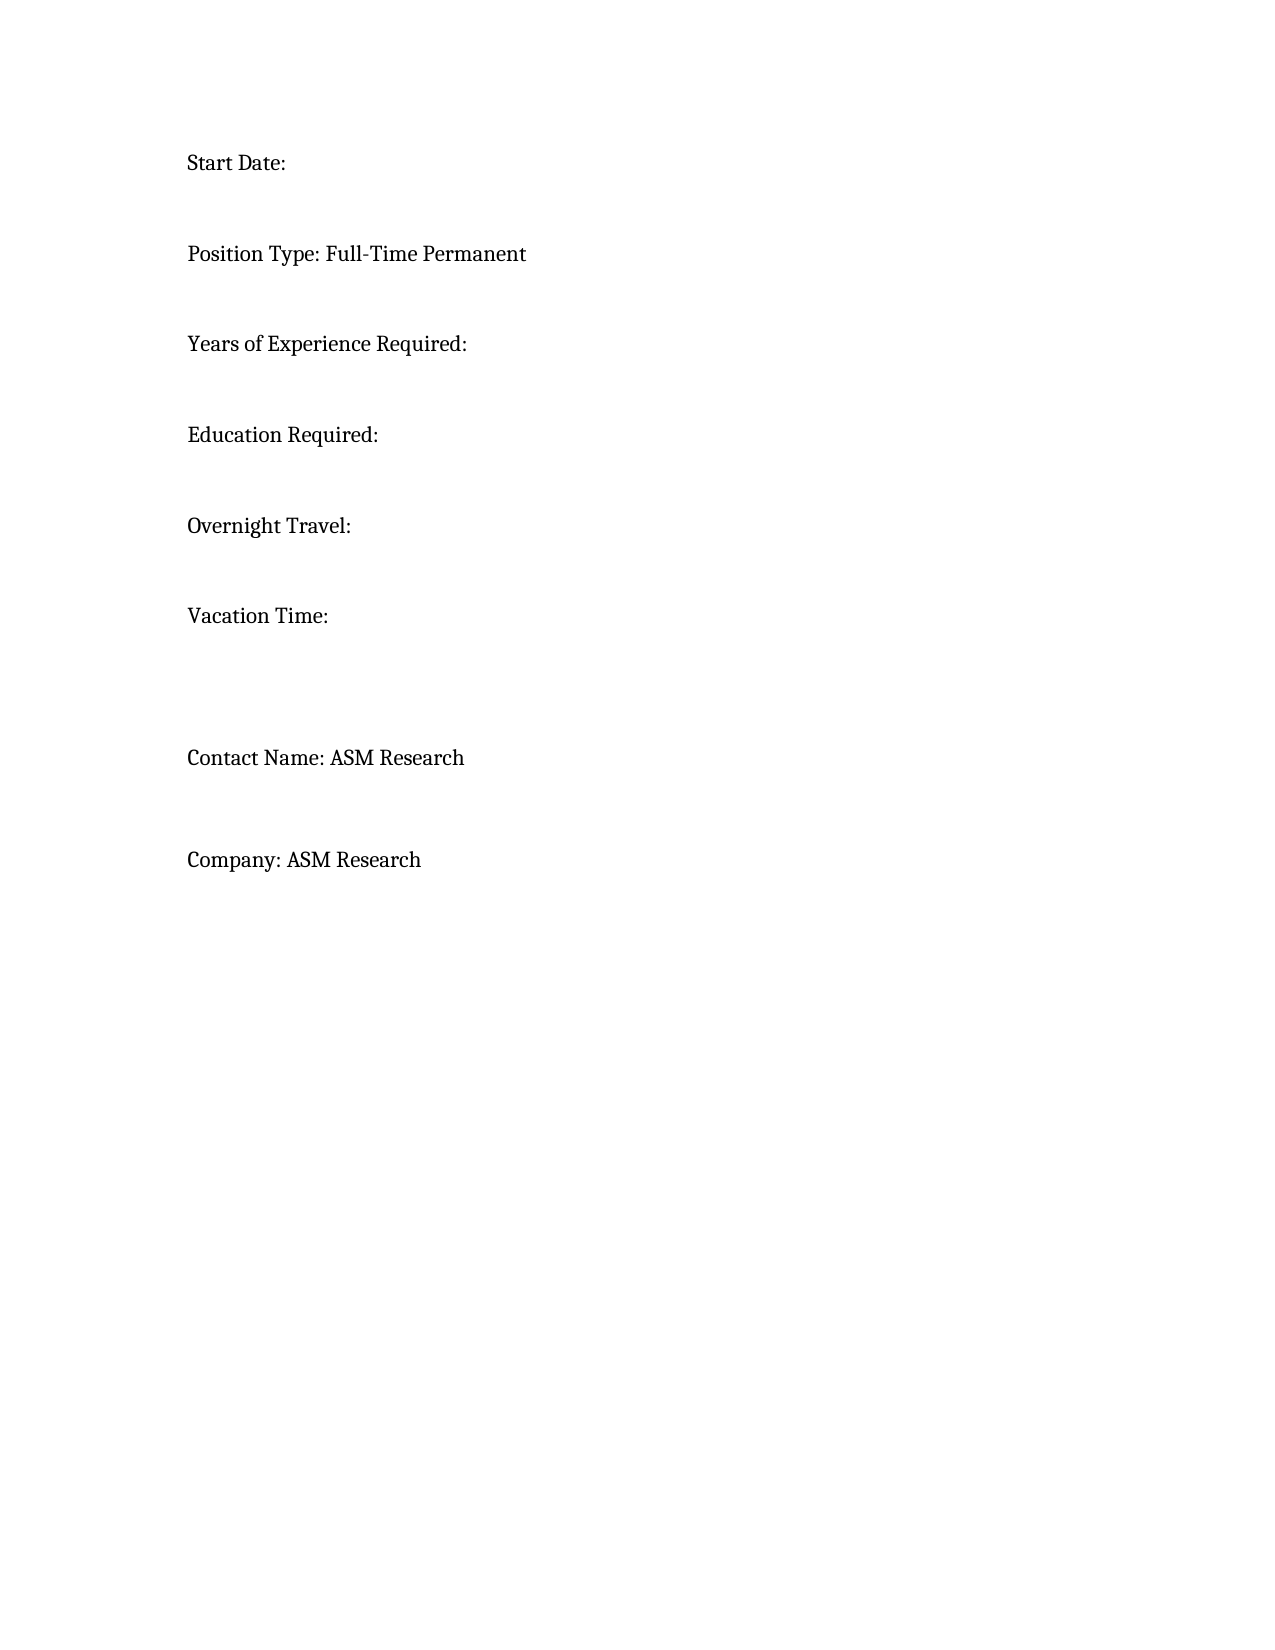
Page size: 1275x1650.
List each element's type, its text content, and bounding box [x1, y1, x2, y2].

text Company: ASM Research [187, 847, 1087, 873]
text Contact Name: ASM Research [187, 745, 1087, 771]
text Start Date: Position Type: Full-Time Permanent Years of Experience Required: Education Required: Overnight Travel: Vacation Time: [187, 150, 1087, 720]
